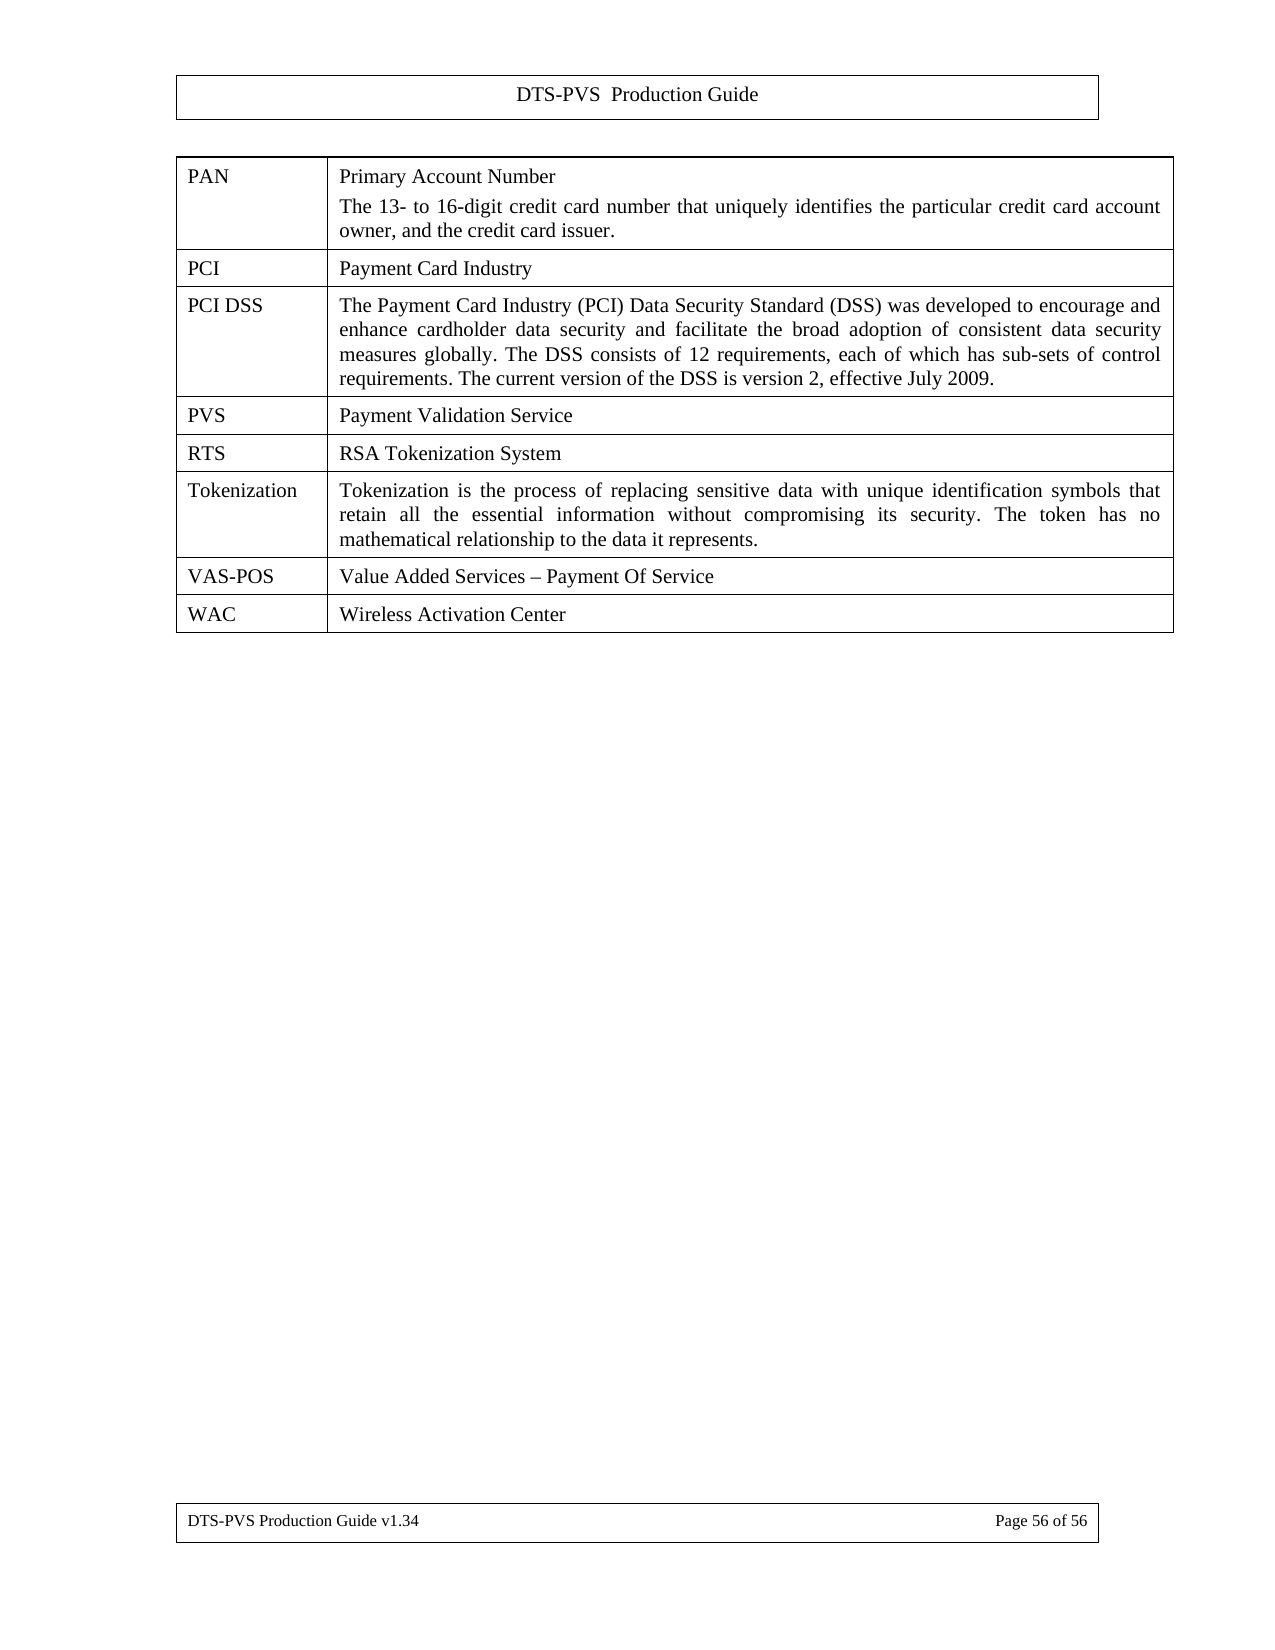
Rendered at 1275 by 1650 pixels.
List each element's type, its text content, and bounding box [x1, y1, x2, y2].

table_cell Primary Account Number The 13- to 16-digit credit card number that uniquely identifies the particular credit card account owner, and the credit card issuer. [328, 158, 1173, 248]
table_cell Payment Card Industry [328, 250, 1173, 286]
table_cell PAN [177, 158, 327, 248]
table_cell The Payment Card Industry (PCI) Data Security Standard (DSS) was developed to encourage and enhance cardholder data security and facilitate the broad adoption of consistent data security measures globally. The DSS consists of 12 requirements, each of which has sub-sets of control requirements. The current version of the DSS is version 2, effective July 2009. [328, 287, 1173, 396]
table_cell Tokenization is the process of replacing sensitive data with unique identification symbols that retain all the essential information without compromising its security. The token has no mathematical relationship to the data it represents. [328, 472, 1173, 557]
table_cell [177, 595, 327, 632]
table_cell VAS-POS [177, 558, 327, 594]
table_cell Payment Validation Service [328, 397, 1173, 433]
table_cell Value Added Services – Payment Of Service [328, 558, 1173, 594]
table_cell PVS [177, 397, 327, 433]
table_cell RSA Tokenization System [328, 435, 1173, 471]
table_cell PCI [177, 250, 327, 286]
table_cell [328, 595, 1173, 632]
table_cell PCI DSS [177, 287, 327, 396]
table_cell RTS [177, 435, 327, 471]
table_cell Tokenization [177, 472, 327, 557]
